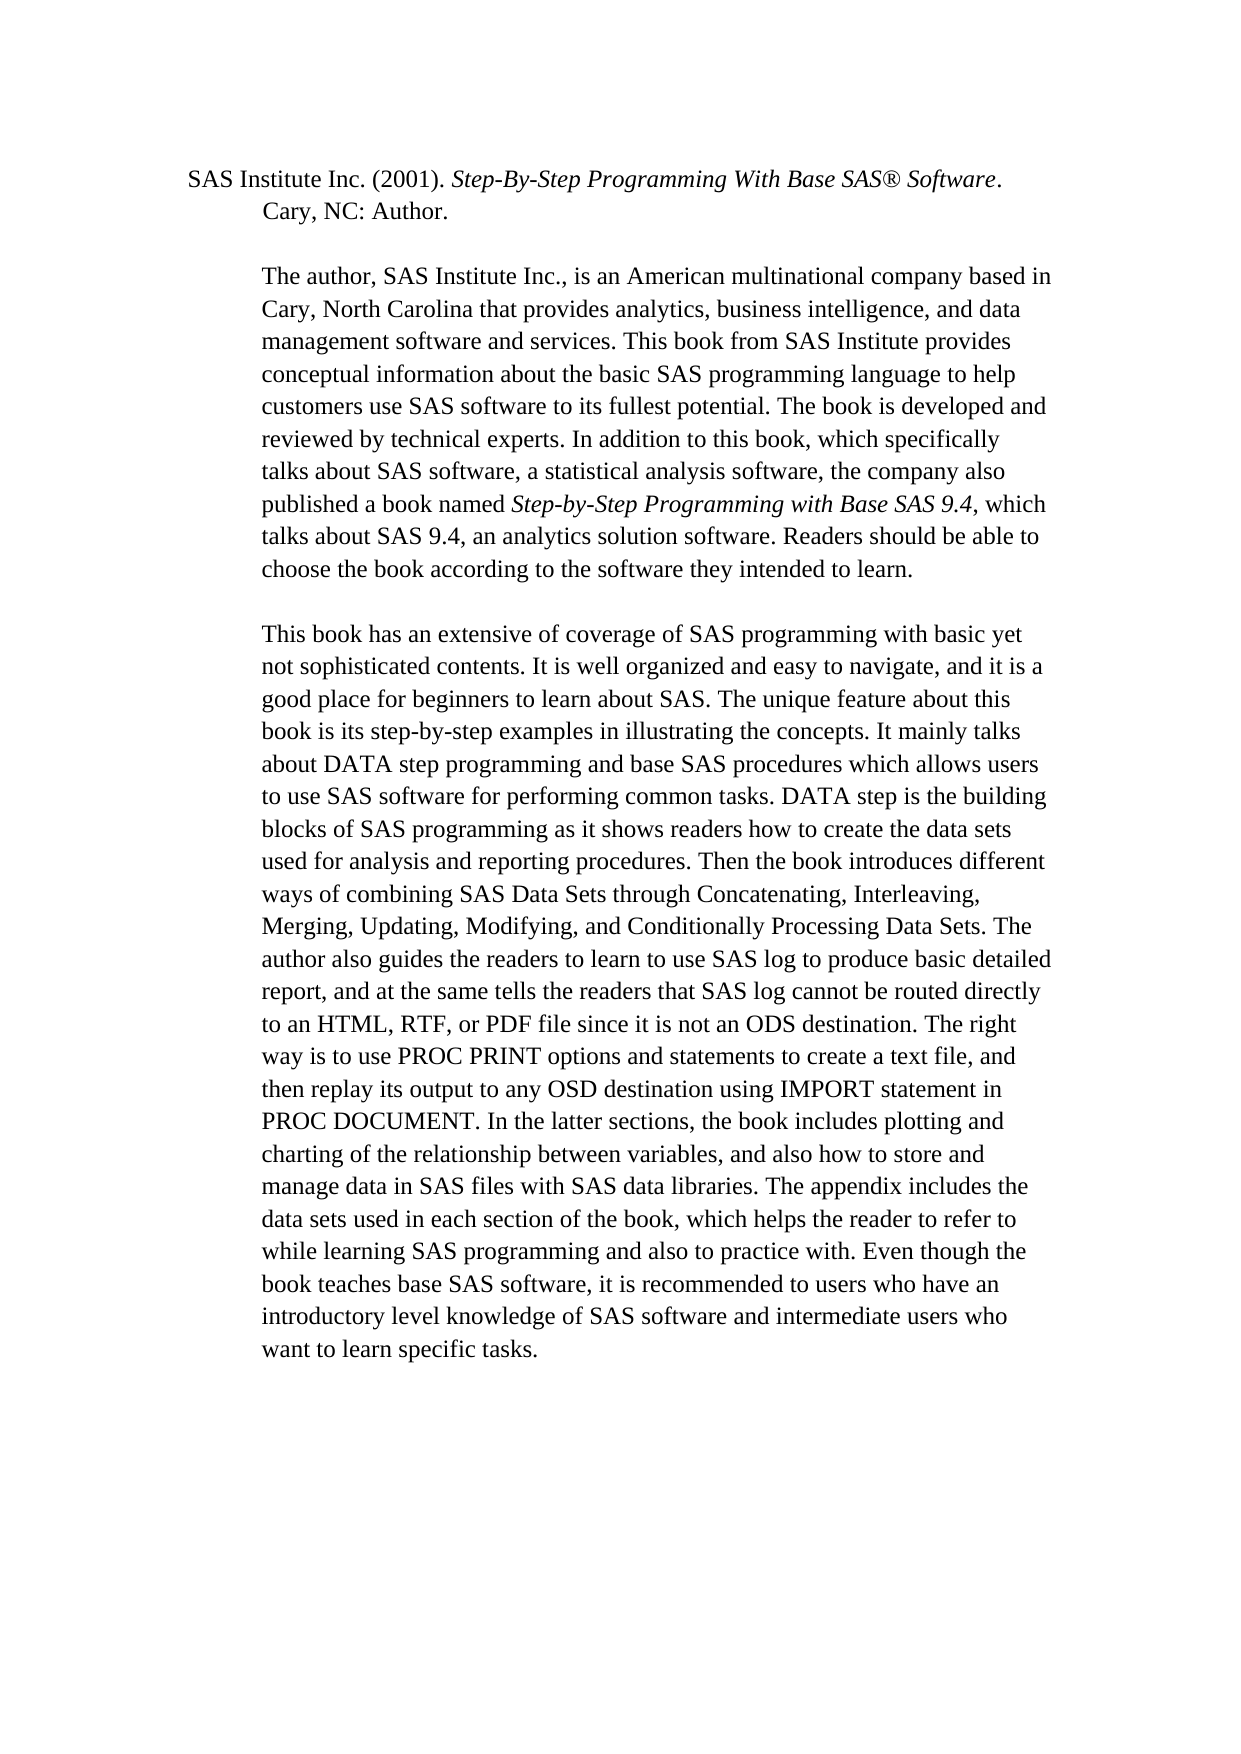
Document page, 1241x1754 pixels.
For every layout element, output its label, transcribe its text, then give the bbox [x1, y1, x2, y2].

text The author, SAS Institute Inc., is an American multinational company based in Cary, North Carolina that provides analytics, business intelligence, and data management software and services. This book from SAS Institute provides conceptual information about the basic SAS programming language to help customers use SAS software to its fullest potential. The book is developed and reviewed by technical experts. In addition to this book, which specifically talks about SAS software, a statistical analysis software, the company also published a book named Step-by-Step Programming with Base SAS 9.4, which talks about SAS 9.4, an analytics solution software. Readers should be able to choose the book according to the software they intended to learn. [261, 259, 1053, 584]
text This book has an extensive of coverage of SAS programming with basic yet not sophisticated contents. It is well organized and easy to navigate, and it is a good place for beginners to learn about SAS. The unique feature about this book is its step-by-step examples in illustrating the concepts. It mainly talks about DATA step programming and base SAS procedures which allows users to use SAS software for performing common tasks. DATA step is the building blocks of SAS programming as it shows readers how to create the data sets used for analysis and reporting procedures. Then the book introduces different ways of combining SAS Data Sets through Concatenating, Interleaving, Merging, Updating, Modifying, and Conditionally Processing Data Sets. The author also guides the readers to learn to use SAS log to produce basic detailed report, and at the same tells the readers that SAS log cannot be routed directly to an HTML, RTF, or PDF file since it is not an ODS destination. The right way is to use PROC PRINT options and statements to create a text file, and then replay its output to any OSD destination using IMPORT statement in PROC DOCUMENT. In the latter sections, the book includes plotting and charting of the relationship between variables, and also how to store and manage data in SAS files with SAS data libraries. The appendix includes the data sets used in each section of the book, which helps the reader to refer to while learning SAS programming and also to practice with. Even though the book teaches base SAS software, it is recommended to users who have an introductory level knowledge of SAS software and intermediate users who want to learn specific tasks. [261, 617, 1053, 1364]
text SAS Institute Inc. (2001). Step-By-Step Programming With Base SAS® Software. Cary, NC: Author. [187, 162, 1053, 227]
